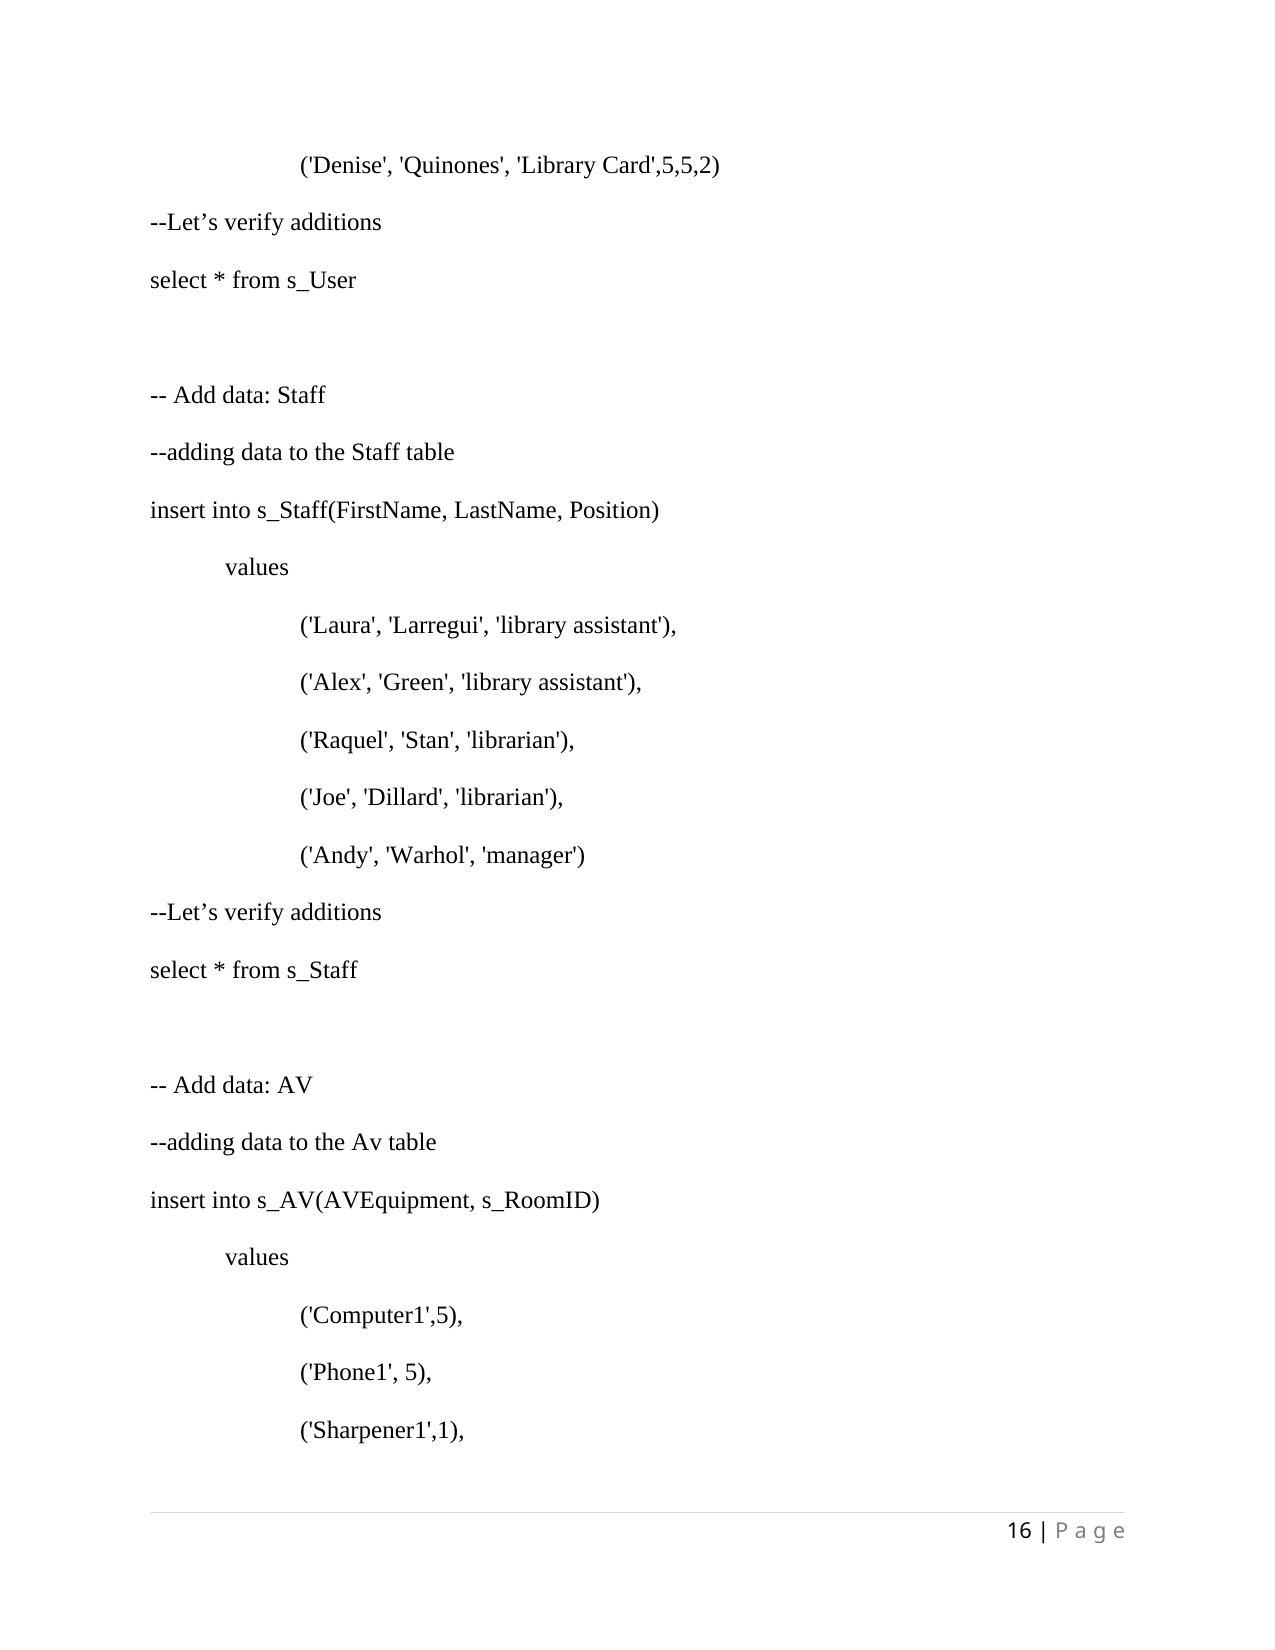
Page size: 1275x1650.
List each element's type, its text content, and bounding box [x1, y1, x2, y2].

text -- Add data: AV [150, 1070, 1125, 1099]
text --adding data to the Av table [150, 1127, 1125, 1156]
text ('Raquel', 'Stan', 'librarian'), [150, 725, 1125, 754]
text --Let’s verify additions [150, 207, 1125, 236]
text ('Computer1',5), [150, 1300, 1125, 1329]
text ('Denise', 'Quinones', 'Library Card',5,5,2) [150, 150, 1125, 179]
text select * from s_User [150, 265, 1125, 294]
text ('Alex', 'Green', 'library assistant'), [150, 667, 1125, 696]
text ('Laura', 'Larregui', 'library assistant'), [150, 610, 1125, 639]
text select * from s_Staff [150, 955, 1125, 984]
text values [150, 552, 1125, 581]
text values [150, 1242, 1125, 1271]
text ('Joe', 'Dillard', 'librarian'), [150, 782, 1125, 811]
text ('Phone1', 5), [150, 1357, 1125, 1386]
text --adding data to the Staff table [150, 437, 1125, 466]
text insert into s_AV(AVEquipment, s_RoomID) [150, 1185, 1125, 1214]
text insert into s_Staff(FirstName, LastName, Position) [150, 495, 1125, 524]
text -- Add data: Staff [150, 380, 1125, 409]
text ('Sharpener1',1), [150, 1415, 1125, 1444]
text --Let’s verify additions [150, 897, 1125, 926]
text ('Andy', 'Warhol', 'manager') [150, 840, 1125, 869]
